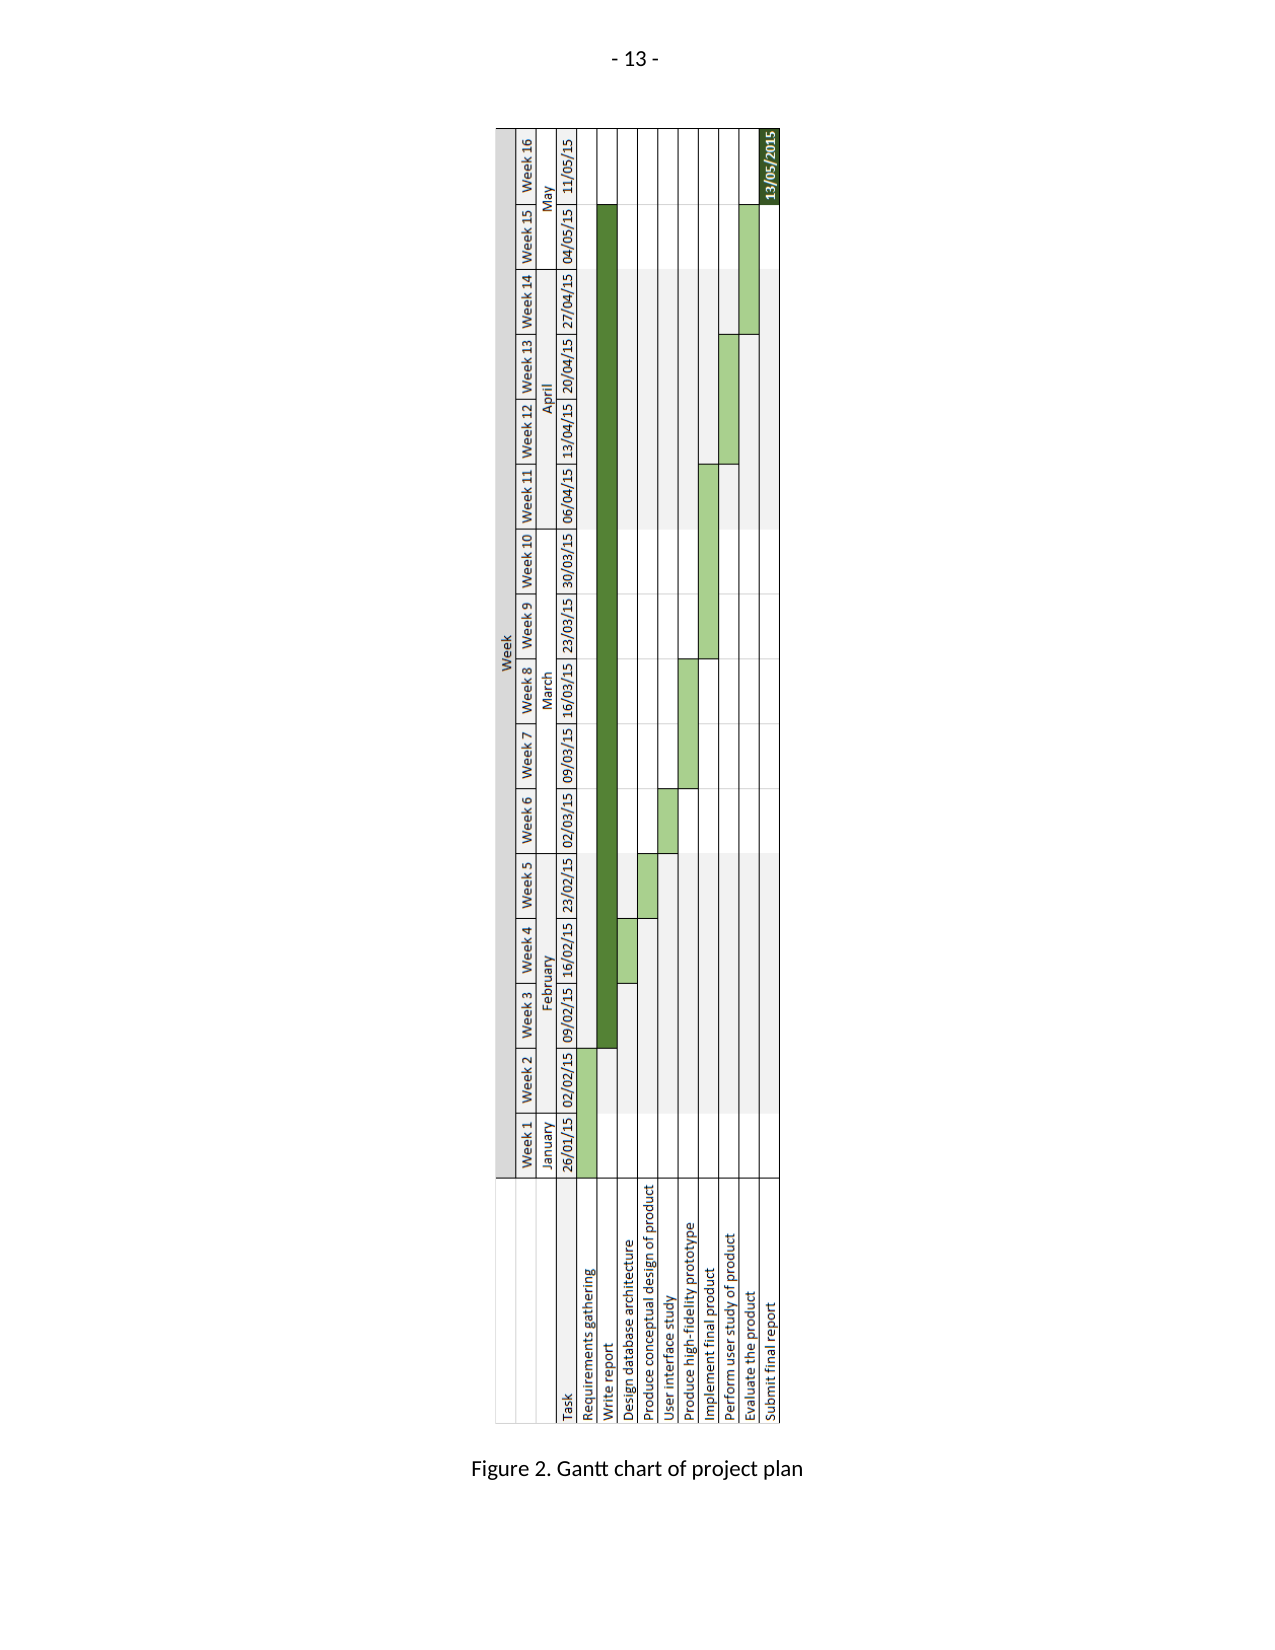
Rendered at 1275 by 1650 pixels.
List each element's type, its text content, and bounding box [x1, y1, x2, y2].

text Figure 2. Gantt chart of project plan [150, 1454, 1125, 1482]
picture [495, 128, 780, 1424]
